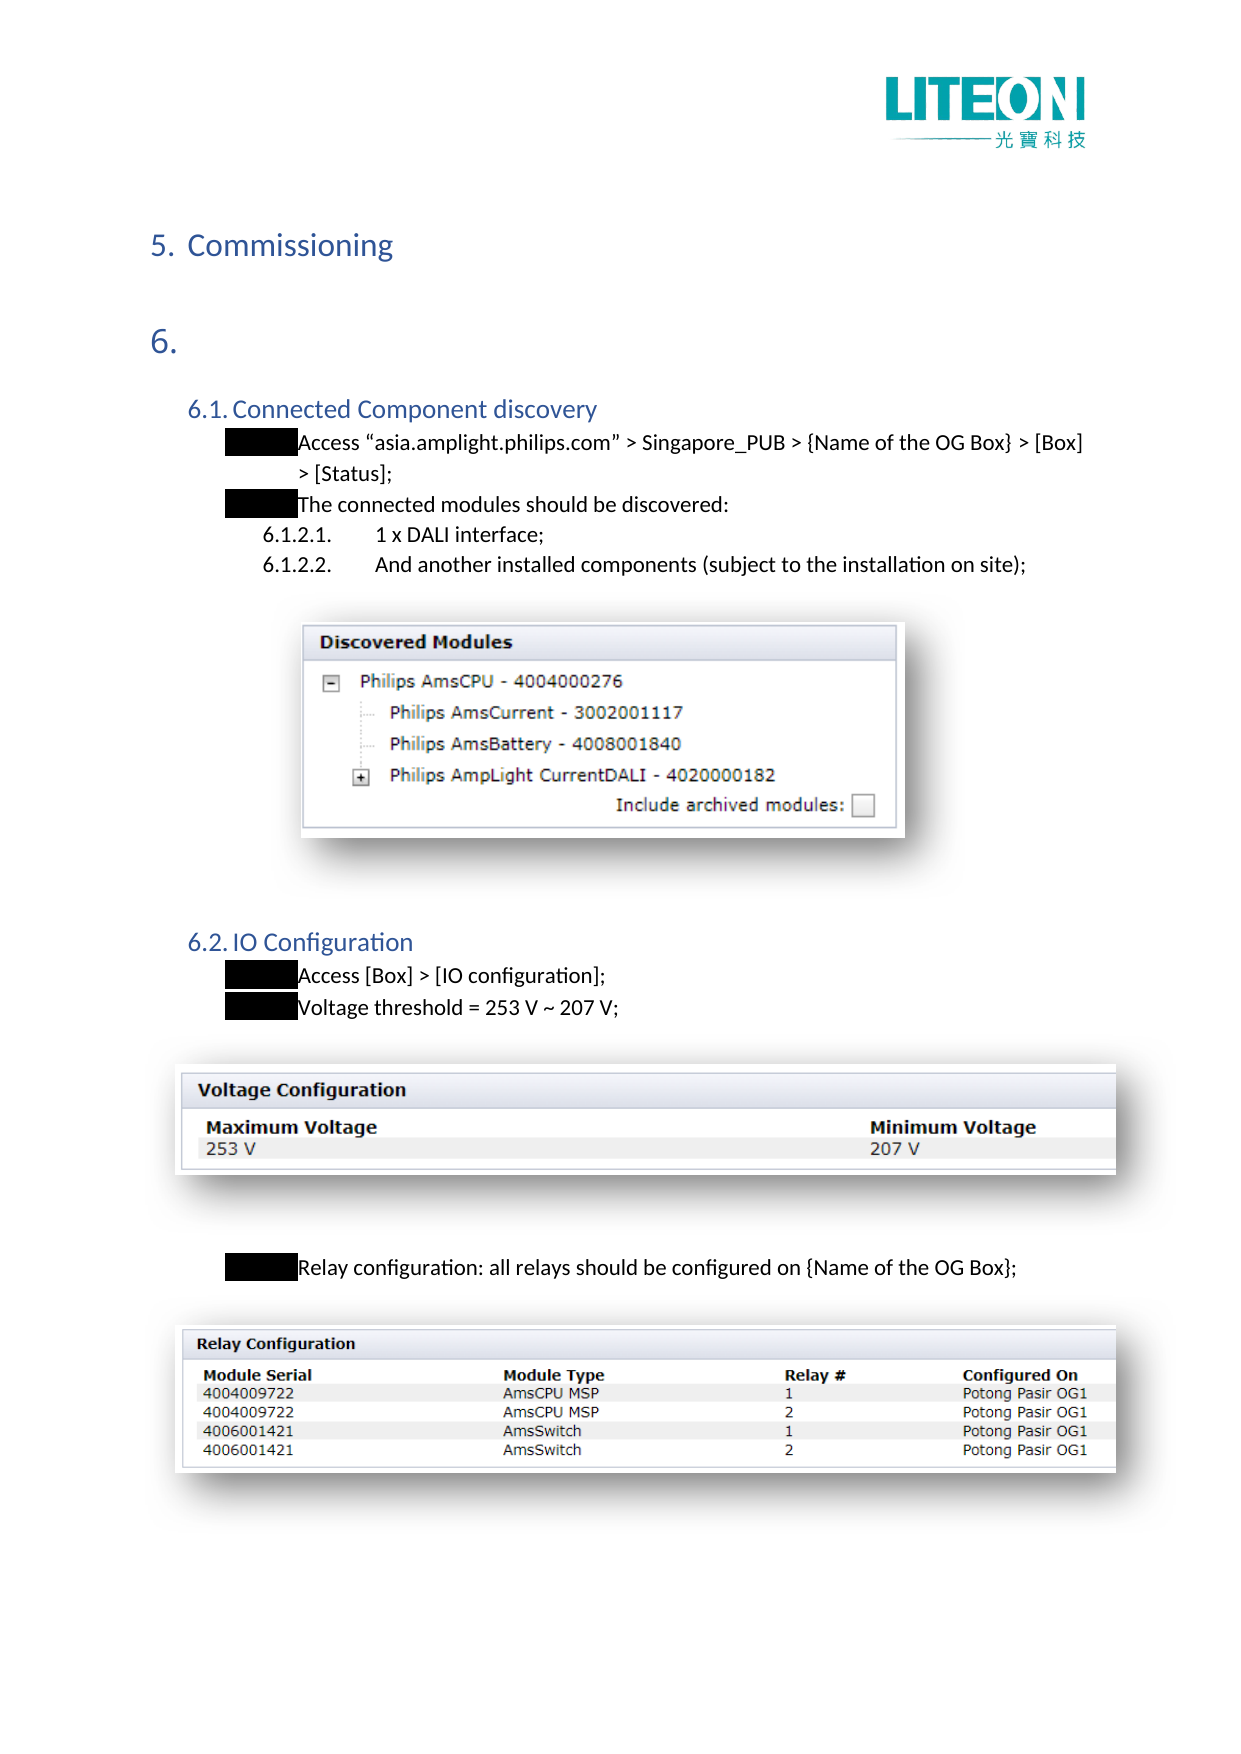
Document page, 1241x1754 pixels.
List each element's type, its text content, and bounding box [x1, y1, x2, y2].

picture [175, 1325, 1116, 1473]
list Relay configuration: all relays should be configured on {Name of the OG Box}; [225, 1252, 1090, 1281]
picture [175, 1064, 1116, 1175]
subtitle Commissioning [150, 224, 1090, 265]
list Access “asia.amplight.philips.com” > Singapore_PUB > {Name of the OG Box} > [Box] > [Status]; [225, 427, 1090, 487]
picture [301, 622, 905, 838]
picture [879, 73, 1091, 151]
list And another installed components (subject to the installation on site); [262, 551, 1090, 578]
subtitle IO Configuration [187, 925, 1090, 958]
subtitle Connected Component discovery [187, 392, 1090, 425]
list Access [Box] > [IO configuration]; [298, 960, 1090, 989]
list 1 x DALI interface; [262, 520, 1090, 548]
list Voltage threshold = 253 V ~ 207 V; [225, 992, 1090, 1021]
list The connected modules should be discovered: [298, 489, 1090, 518]
